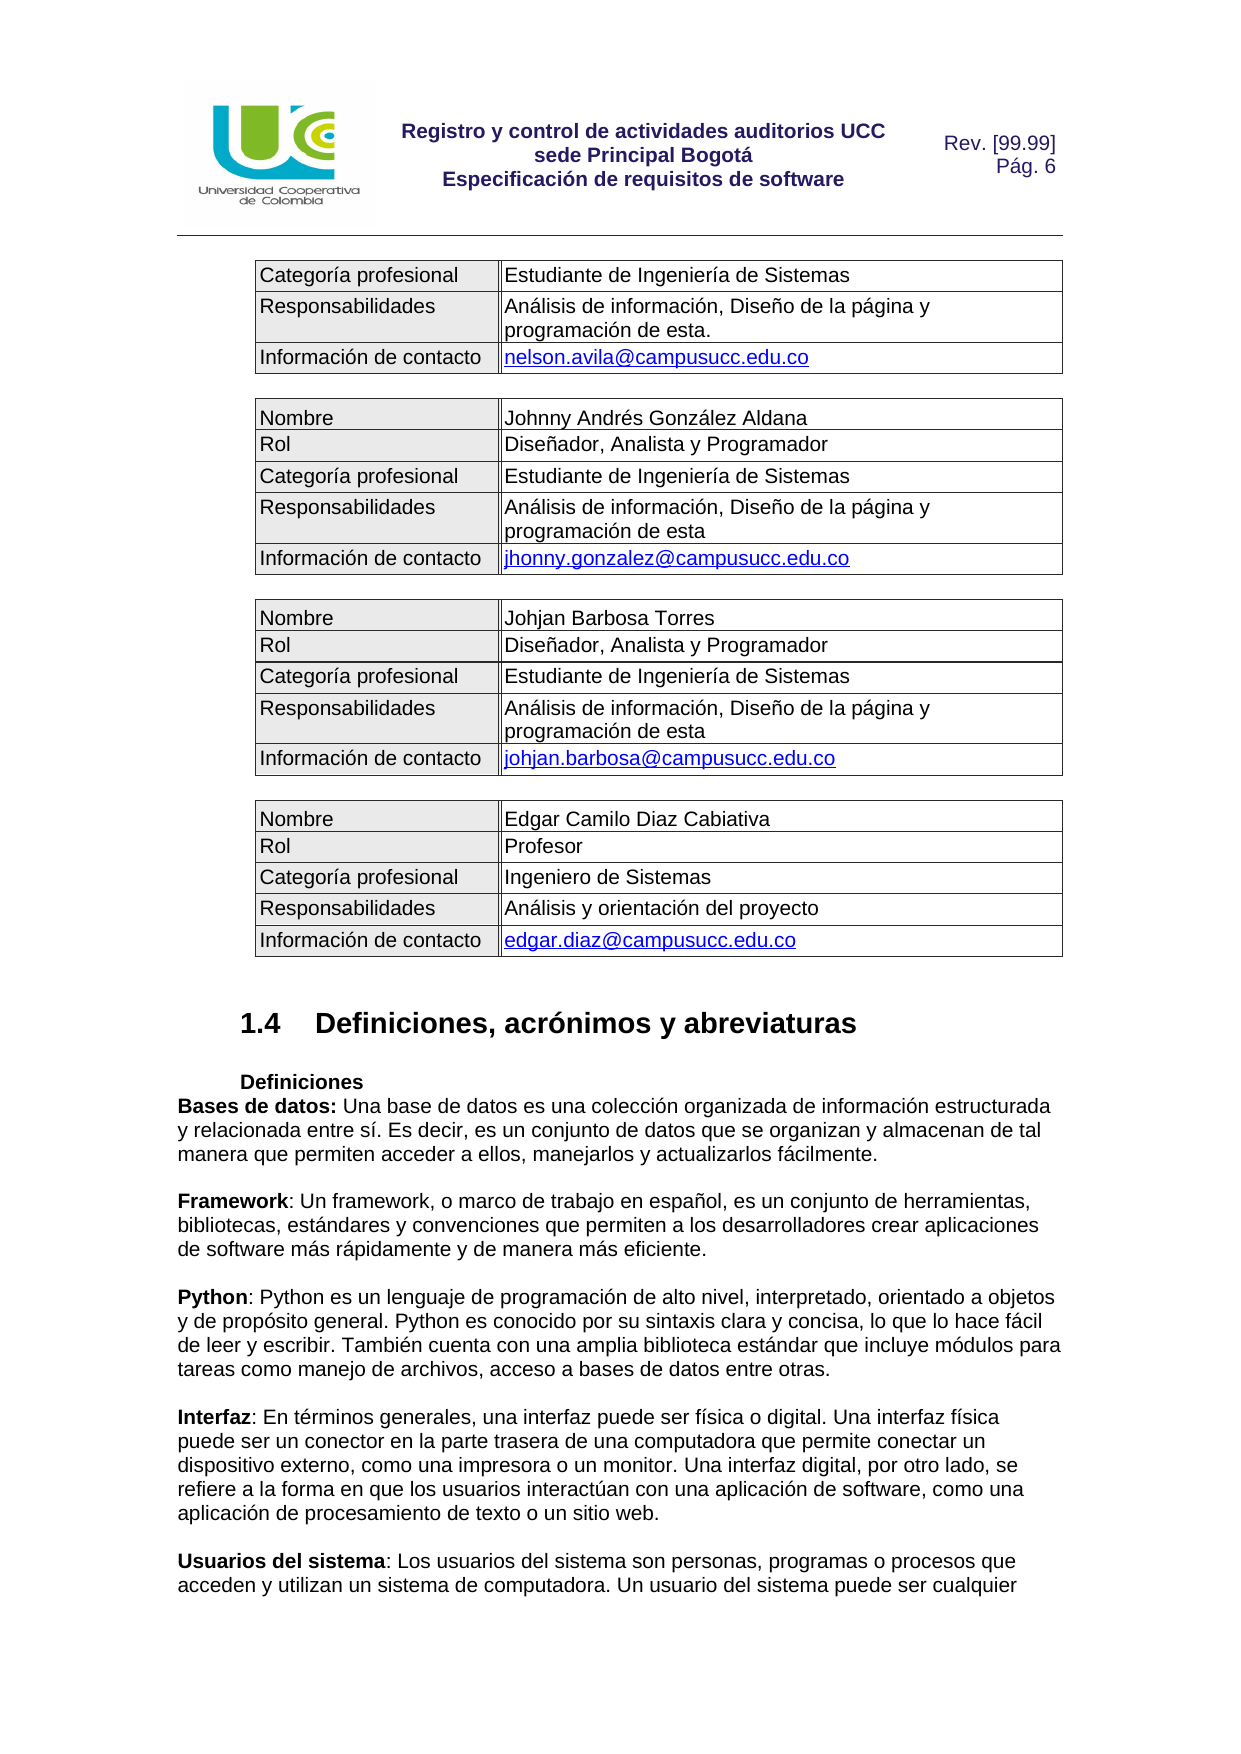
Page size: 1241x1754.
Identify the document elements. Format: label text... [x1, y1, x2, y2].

table_cell nelson.avila@campusucc.edu.co [502, 343, 1062, 373]
table_cell Información de contacto [256, 926, 498, 956]
table_header Johnny Andrés González Aldana [502, 399, 1062, 429]
subtitle Definiciones, acrónimos y abreviaturas [240, 1006, 1063, 1039]
table_cell Análisis de información, Diseño de la página y programación de esta. [502, 292, 1062, 342]
table_cell Información de contacto [256, 744, 498, 774]
table_cell Diseñador, Analista y Programador [502, 430, 1062, 461]
table_cell Responsabilidades [256, 694, 498, 743]
table_cell Estudiante de Ingeniería de Sistemas [502, 663, 1062, 693]
table_cell Diseñador, Analista y Programador [502, 631, 1062, 661]
table_cell Estudiante de Ingeniería de Sistemas [502, 261, 1062, 291]
table_cell Categoría profesional [256, 663, 498, 693]
table_cell Categoría profesional [256, 863, 498, 893]
table_header Edgar Camilo Diaz Cabiativa [502, 801, 1062, 831]
table_cell edgar.diaz@campusucc.edu.co [502, 926, 1062, 956]
table_header Johjan Barbosa Torres [502, 600, 1062, 630]
table_cell jhonny.gonzalez@campusucc.edu.co [502, 544, 1062, 574]
table_cell Rol [256, 631, 498, 661]
table_cell Estudiante de Ingeniería de Sistemas [502, 462, 1062, 492]
text Python: Python es un lenguaje de programación de alto nivel, interpretado, orientado a objetos y de propósito general. Python es conocido por su sintaxis clara y concisa, lo que lo hace fácil de leer y escribir. También cuenta con una amplia biblioteca estándar que incluye módulos para tareas como manejo de archivos, acceso a bases de datos entre otras. [177, 1285, 1063, 1381]
table_cell Responsabilidades [256, 894, 498, 924]
table_header Nombre [256, 399, 498, 429]
table_cell johjan.barbosa@campusucc.edu.co [502, 744, 1062, 774]
table_cell Análisis de información, Diseño de la página y programación de esta [502, 493, 1062, 543]
table_cell Información de contacto [256, 343, 498, 373]
table_cell Rol [256, 430, 498, 461]
table_cell Responsabilidades [256, 292, 498, 342]
table_cell Categoría profesional [256, 462, 498, 492]
table_cell Análisis y orientación del proyecto [502, 894, 1062, 924]
table_cell Ingeniero de Sistemas [502, 863, 1062, 893]
text Framework: Un framework, o marco de trabajo en español, es un conjunto de herramientas, bibliotecas, estándares y convenciones que permiten a los desarrolladores crear aplicaciones de software más rápidamente y de manera más eficiente. [177, 1189, 1063, 1261]
table_cell Rol [256, 832, 498, 862]
table_cell Análisis de información, Diseño de la página y programación de esta [502, 694, 1062, 743]
table_cell Información de contacto [256, 544, 498, 574]
table_header Nombre [256, 801, 498, 831]
text Bases de datos: Una base de datos es una colección organizada de información estructurada y relacionada entre sí. Es decir, es un conjunto de datos que se organizan y almacenan de tal manera que permiten acceder a ellos, manejarlos y actualizarlos fácilmente. [177, 1093, 1063, 1165]
picture [184, 81, 375, 228]
table_header Nombre [256, 600, 498, 630]
table_cell Categoría profesional [256, 261, 498, 291]
table_cell Profesor [502, 832, 1062, 862]
text Definiciones [240, 1069, 1063, 1093]
text Interfaz: En términos generales, una interfaz puede ser física o digital. Una interfaz física puede ser un conector en la parte trasera de una computadora que permite conectar un dispositivo externo, como una impresora o un monitor. Una interfaz digital, por otro lado, se refiere a la forma en que los usuarios interactúan con una aplicación de software, como una aplicación de procesamiento de texto o un sitio web. [177, 1405, 1063, 1525]
table_cell Responsabilidades [256, 493, 498, 543]
